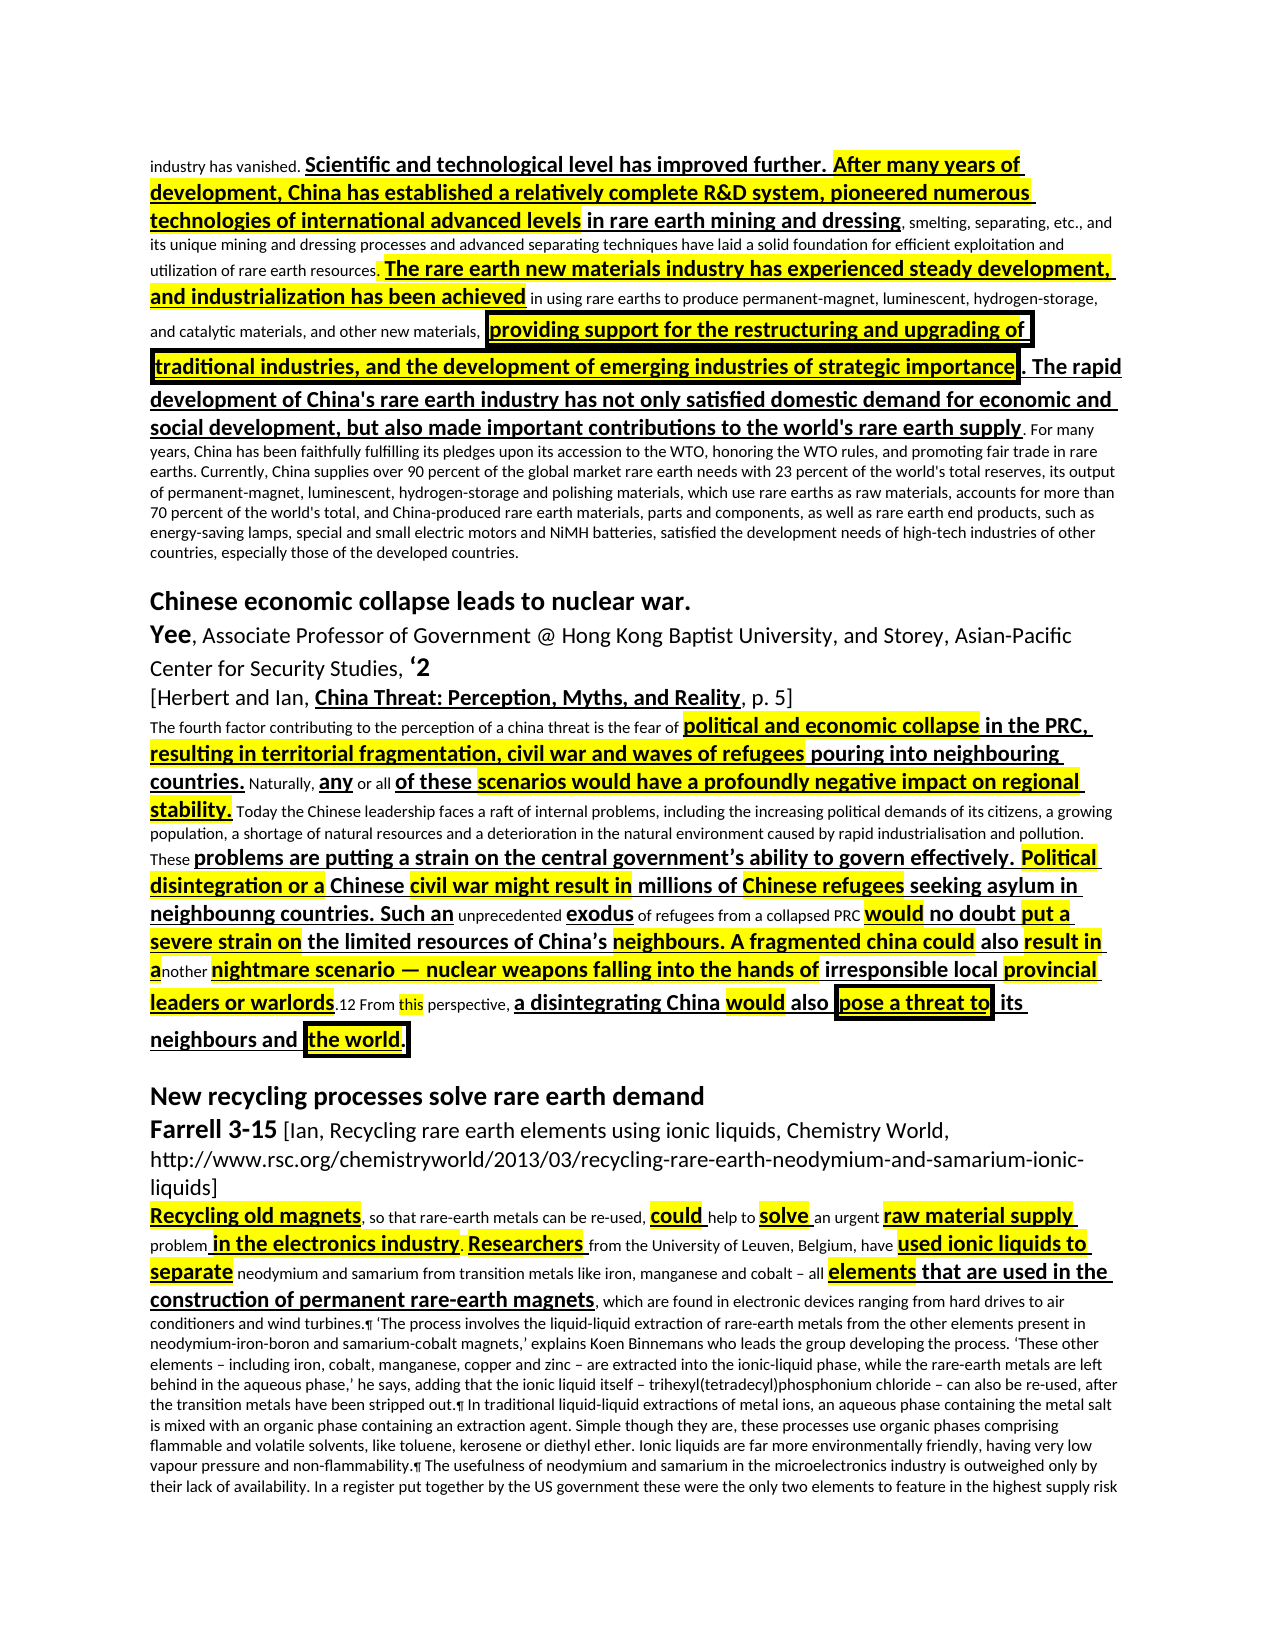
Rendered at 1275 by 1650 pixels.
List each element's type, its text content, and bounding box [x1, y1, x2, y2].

subtitle Chinese economic collapse leads to nuclear war. [150, 584, 1125, 617]
text [Herbert and Ian, China Threat: Perception, Myths, and Reality, p. 5] [150, 683, 1125, 711]
text Farrell 3-15 [Ian, Recycling rare earth elements using ionic liquids, Chemistry World, http://www.rsc.org/chemistryworld/2013/03/recycling-rare-earth-neodymium-and-samarium-ionic-liquids] [150, 1112, 1125, 1201]
subtitle New recycling processes solve rare earth demand [150, 1079, 1125, 1112]
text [150, 150, 1125, 563]
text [150, 1201, 1125, 1496]
text Yee, Associate Professor of Government @ Hong Kong Baptist University, and Storey, Asian-Pacific Center for Security Studies, ‘2 [150, 617, 1125, 683]
text The fourth factor contributing to the perception of a china threat is the fear of political and economic collapse in the PRC, resulting in territorial fragmentation, civil war and waves of refugees pouring into neighbouring countries. Naturally, any or all of these scenarios would have a profoundly negative impact on regional stability. Today the Chinese leadership faces a raft of internal problems, including the increasing political demands of its citizens, a growing population, a shortage of natural resources and a deterioration in the natural environment caused by rapid industrialisation and pollution. These problems are putting a strain on the central government’s ability to govern effectively. Political disintegration or a Chinese civil war might result in millions of Chinese refugees seeking asylum in neighbounng countries. Such an unprecedented exodus of refugees from a collapsed PRC would no doubt put a severe strain on the limited resources of China’s neighbours. A fragmented china could also result in another nightmare scenario — nuclear weapons falling into the hands of irresponsible local provincial leaders or warlords.12 From this perspective, a disintegrating China would also pose a threat to its neighbours and the world. [150, 711, 1125, 1058]
